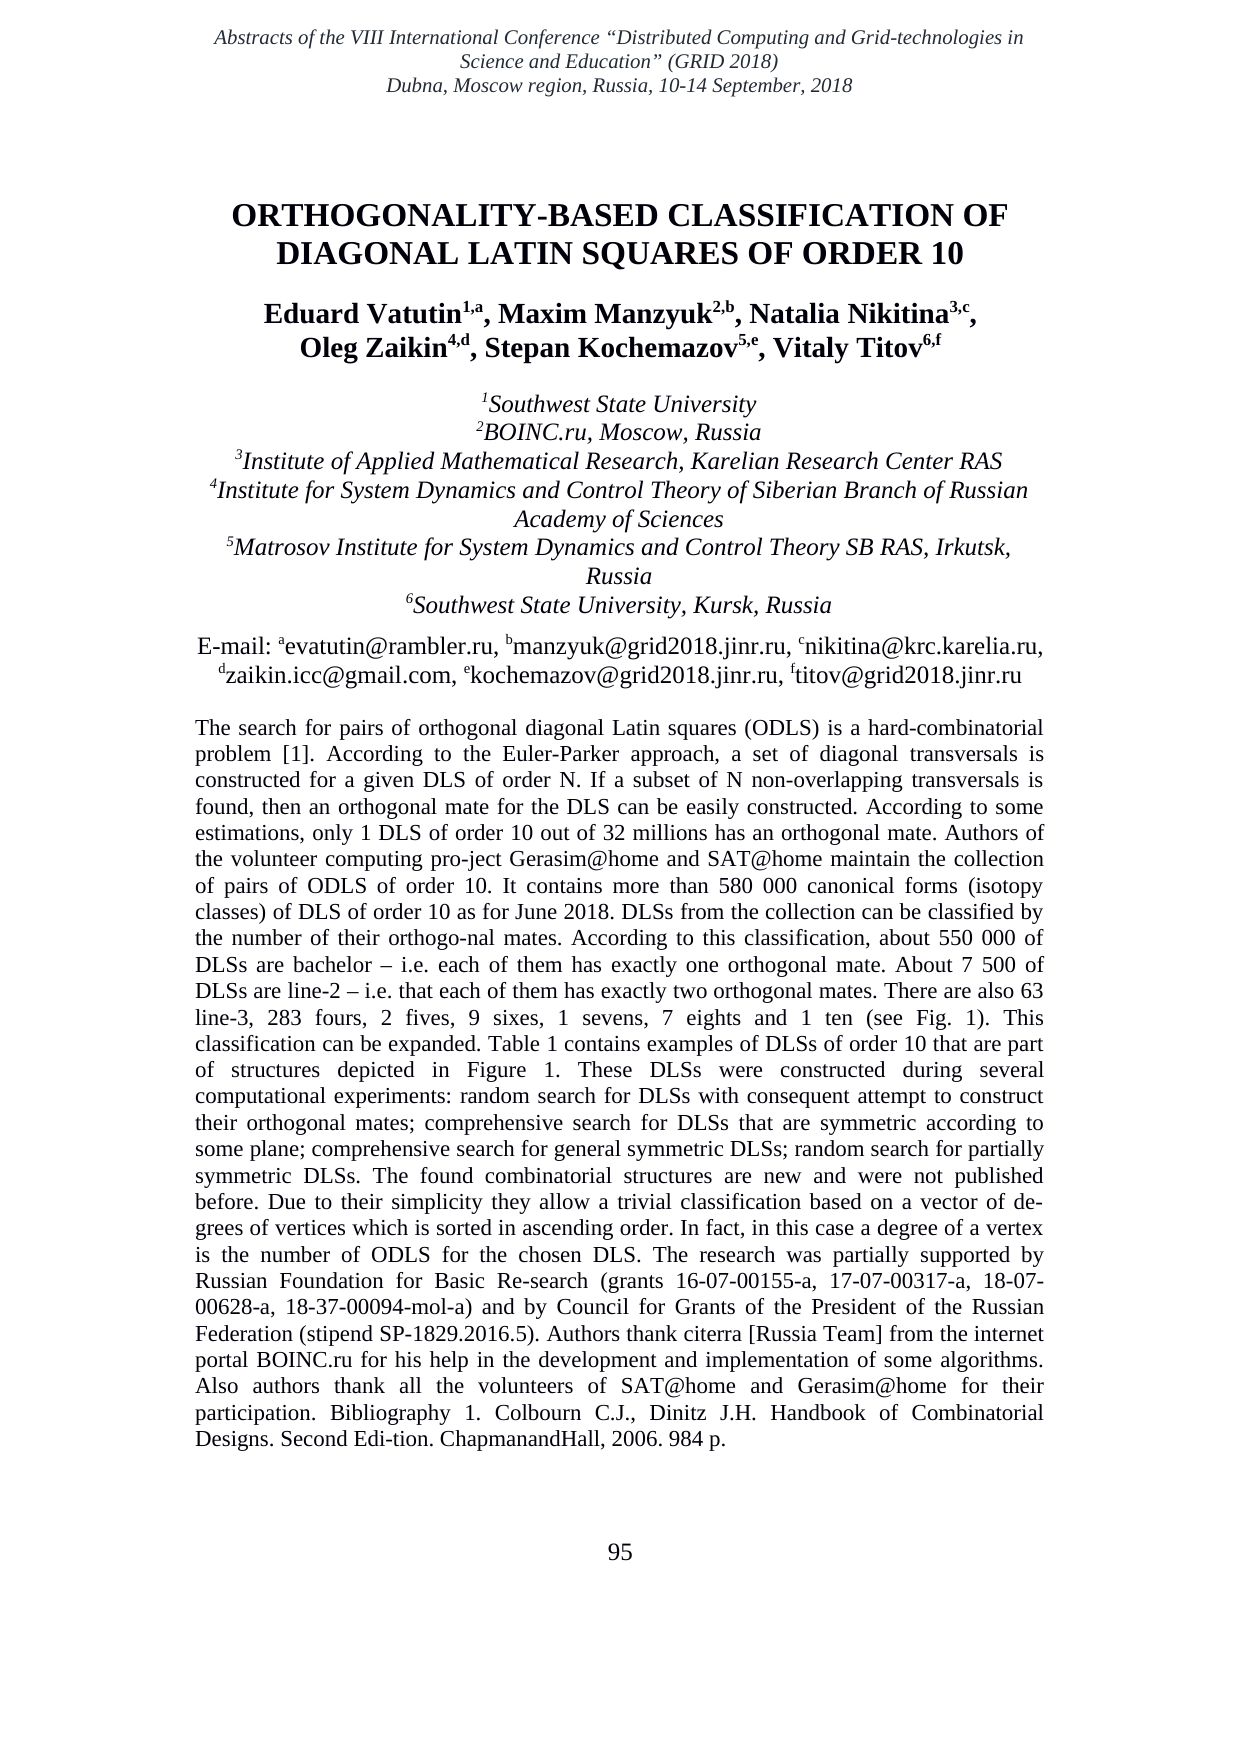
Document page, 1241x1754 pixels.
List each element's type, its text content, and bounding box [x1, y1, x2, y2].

text 2BOINC.ru, Moscow, Russia [195, 417, 1045, 446]
text 1Southwest State University [195, 389, 1045, 417]
text E-mail: aevatutin@rambler.ru, bmanzyuk@grid2018.jinr.ru, cnikitina@krc.karelia.ru, dzaikin.icc@gmail.com, ekochemazov@grid2018.jinr.ru, ftitov@grid2018.jinr.ru [195, 631, 1045, 689]
text Eduard Vatutin1,a, Maxim Manzyuk2,b, Natalia Nikitina3,c, Oleg Zaikin4,d, Stepan Kochemazov5,e, Vitaly Titov6,f [195, 297, 1045, 364]
text 5Matrosov Institute for System Dynamics and Control Theory SB RAS, Irkutsk, Russia [195, 532, 1045, 590]
text The search for pairs of orthogonal diagonal Latin squares (ODLS) is a hard-combinatorial problem [1]. According to the Euler-Parker approach, a set of diagonal transversals is constructed for a given DLS of order N. If a subset of N non-overlapping transversals is found, then an orthogonal mate for the DLS can be easily constructed. According to some estimations, only 1 DLS of order 10 out of 32 millions has an orthogonal mate. Authors of the volunteer computing pro-ject Gerasim@home and SAT@home maintain the collection of pairs of ODLS of order 10. It contains more than 580 000 canonical forms (isotopy classes) of DLS of order 10 as for June 2018. DLSs from the collection can be classified by the number of their orthogo-nal mates. According to this classification, about 550 000 of DLSs are bachelor – i.e. each of them has exactly one orthogonal mate. About 7 500 of DLSs are line-2 – i.e. that each of them has exactly two orthogonal mates. There are also 63 line-3, 283 fours, 2 fives, 9 sixes, 1 sevens, 7 eights and 1 ten (see Fig. 1). This classification can be expanded. Table 1 contains examples of DLSs of order 10 that are part of structures depicted in Figure 1. These DLSs were constructed during several computational experiments: random search for DLSs with consequent attempt to construct their orthogonal mates; comprehensive search for DLSs that are symmetric according to some plane; comprehensive search for general symmetric DLSs; random search for partially symmetric DLSs. The found combinatorial structures are new and were not published before. Due to their simplicity they allow a trivial classification based on a vector of de-grees of vertices which is sorted in ascending order. In fact, in this case a degree of a vertex is the number of ODLS for the chosen DLS. The research was partially supported by Russian Foundation for Basic Re-search (grants 16-07-00155-a, 17-07-00317-a, 18-07-00628-a, 18-37-00094-mol-a) and by Council for Grants of the President of the Russian Federation (stipend SP-1829.2016.5). Authors thank citerra [Russia Team] from the internet portal BOINC.ru for his help in the development and implementation of some algorithms. Also authors thank all the volunteers of SAT@home and Gerasim@home for their participation. Bibliography 1. Colbourn C.J., Dinitz J.H. Handbook of Combinatorial Designs. Second Edi-tion. ChapmanandHall, 2006. 984 p. [195, 714, 1045, 1452]
text 4Institute for System Dynamics and Control Theory of Siberian Branch of Russian Academy of Sciences [195, 475, 1045, 532]
title ORTHOGONALITY-BASED CLASSIFICATION OF DIAGONAL LATIN SQUARES OF ORDER 10 [195, 195, 1045, 272]
text 3Institute of Applied Mathematical Research, Karelian Research Center RAS [195, 446, 1045, 475]
text 6Southwest State University, Kursk, Russia [195, 590, 1045, 619]
